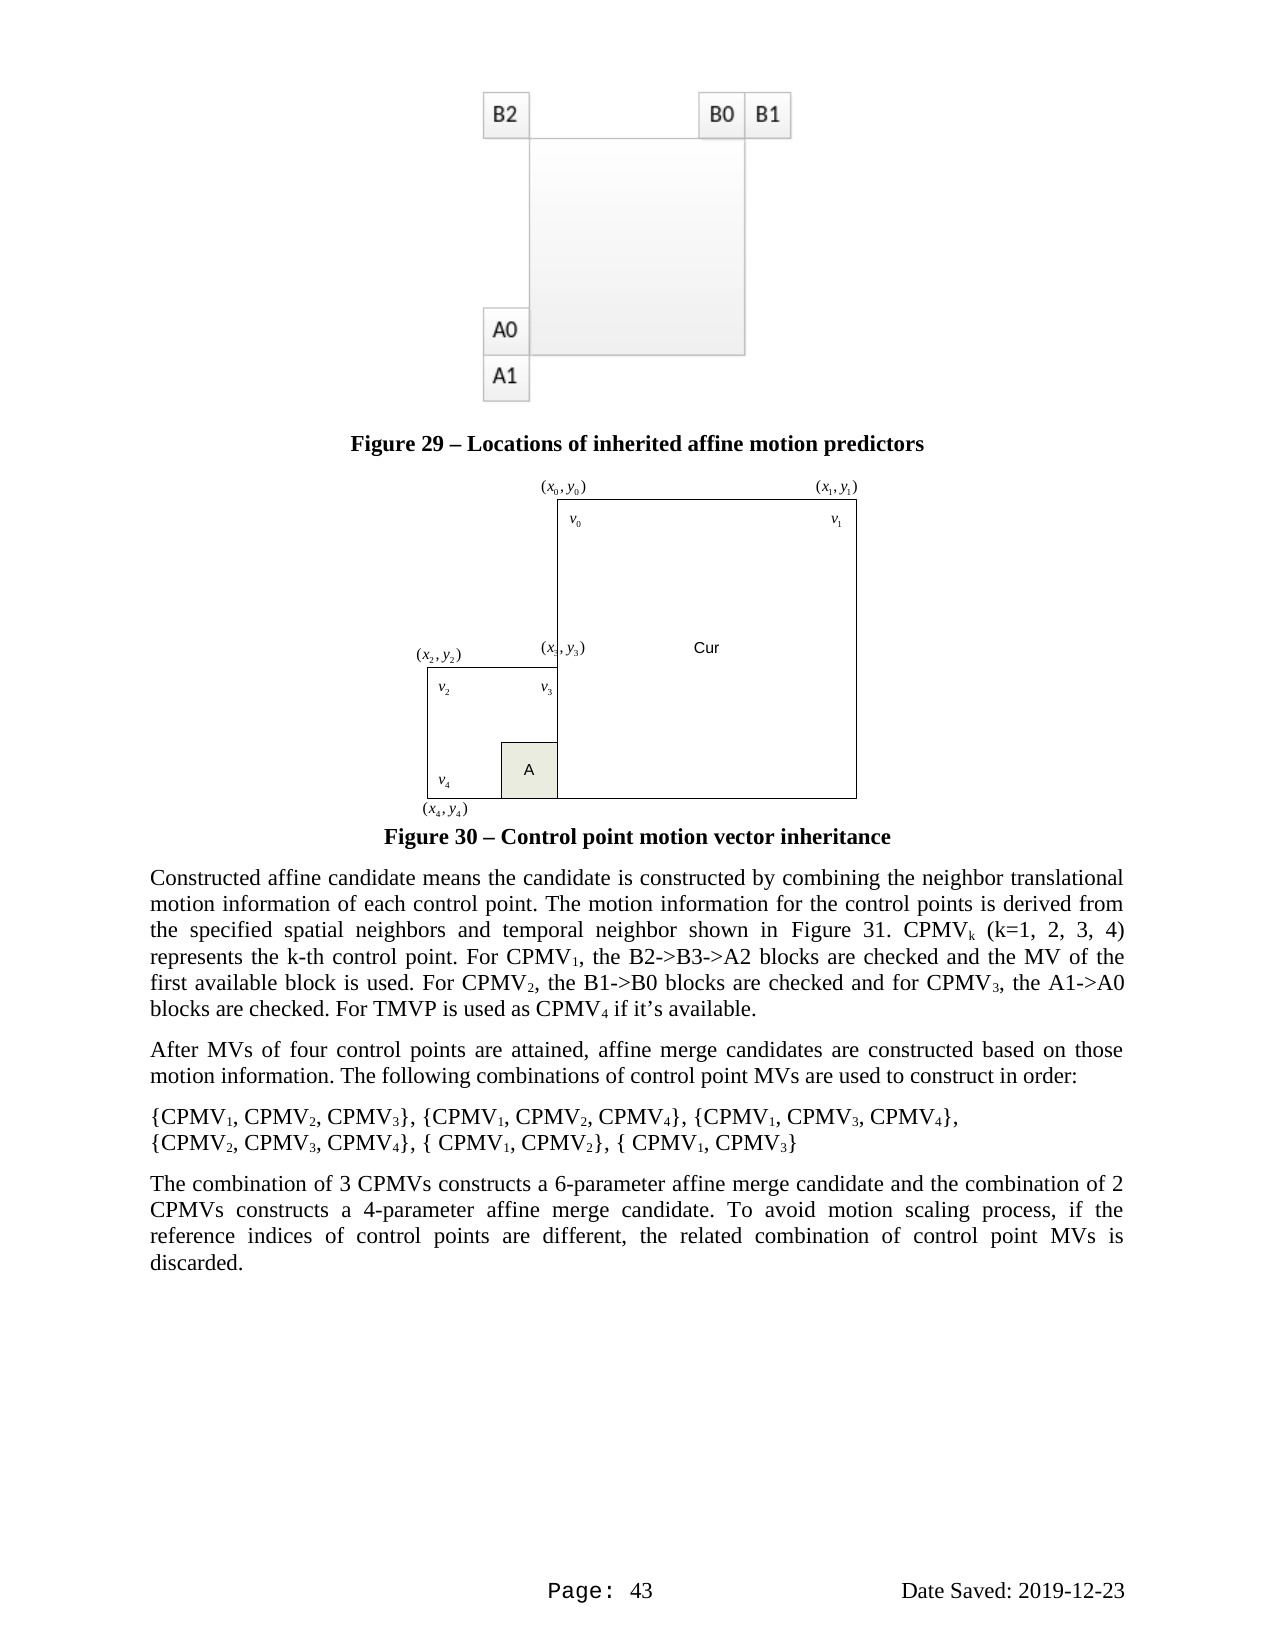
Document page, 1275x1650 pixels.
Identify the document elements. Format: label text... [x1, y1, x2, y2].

text {CPMV1, CPMV2, CPMV3}, {CPMV1, CPMV2, CPMV4}, {CPMV1, CPMV3, CPMV4}, {CPMV2, CPMV3, CPMV4}, { CPMV1, CPMV2}, { CPMV1, CPMV3} [150, 1103, 1125, 1156]
text Figure 29 – Locations of inherited affine motion predictors [150, 430, 1125, 456]
text Figure 30 – Control point motion vector inheritance [150, 469, 1125, 849]
text After MVs of four control points are attained, affine merge candidates are constructed based on those motion information. The following combinations of control point MVs are used to construct in order: [150, 1036, 1125, 1089]
text Constructed affine candidate means the candidate is constructed by combining the neighbor translational motion information of each control point. The motion information for the control points is derived from the specified spatial neighbors and temporal neighbor shown in Figure 31. CPMVk (k=1, 2, 3, 4) represents the k-th control point. For CPMV1, the B2->B3->A2 blocks are checked and the MV of the first available block is used. For CPMV2, the B1->B0 blocks are checked and for CPMV3, the A1->A0 blocks are checked. For TMVP is used as CPMV4 if it’s available. [150, 864, 1125, 1022]
text The combination of 3 CPMVs constructs a 6-parameter affine merge candidate and the combination of 2 CPMVs constructs a 4-parameter affine merge candidate. To avoid motion scaling process, if the reference indices of control points are different, the related combination of control point MVs is discarded. [150, 1170, 1125, 1275]
